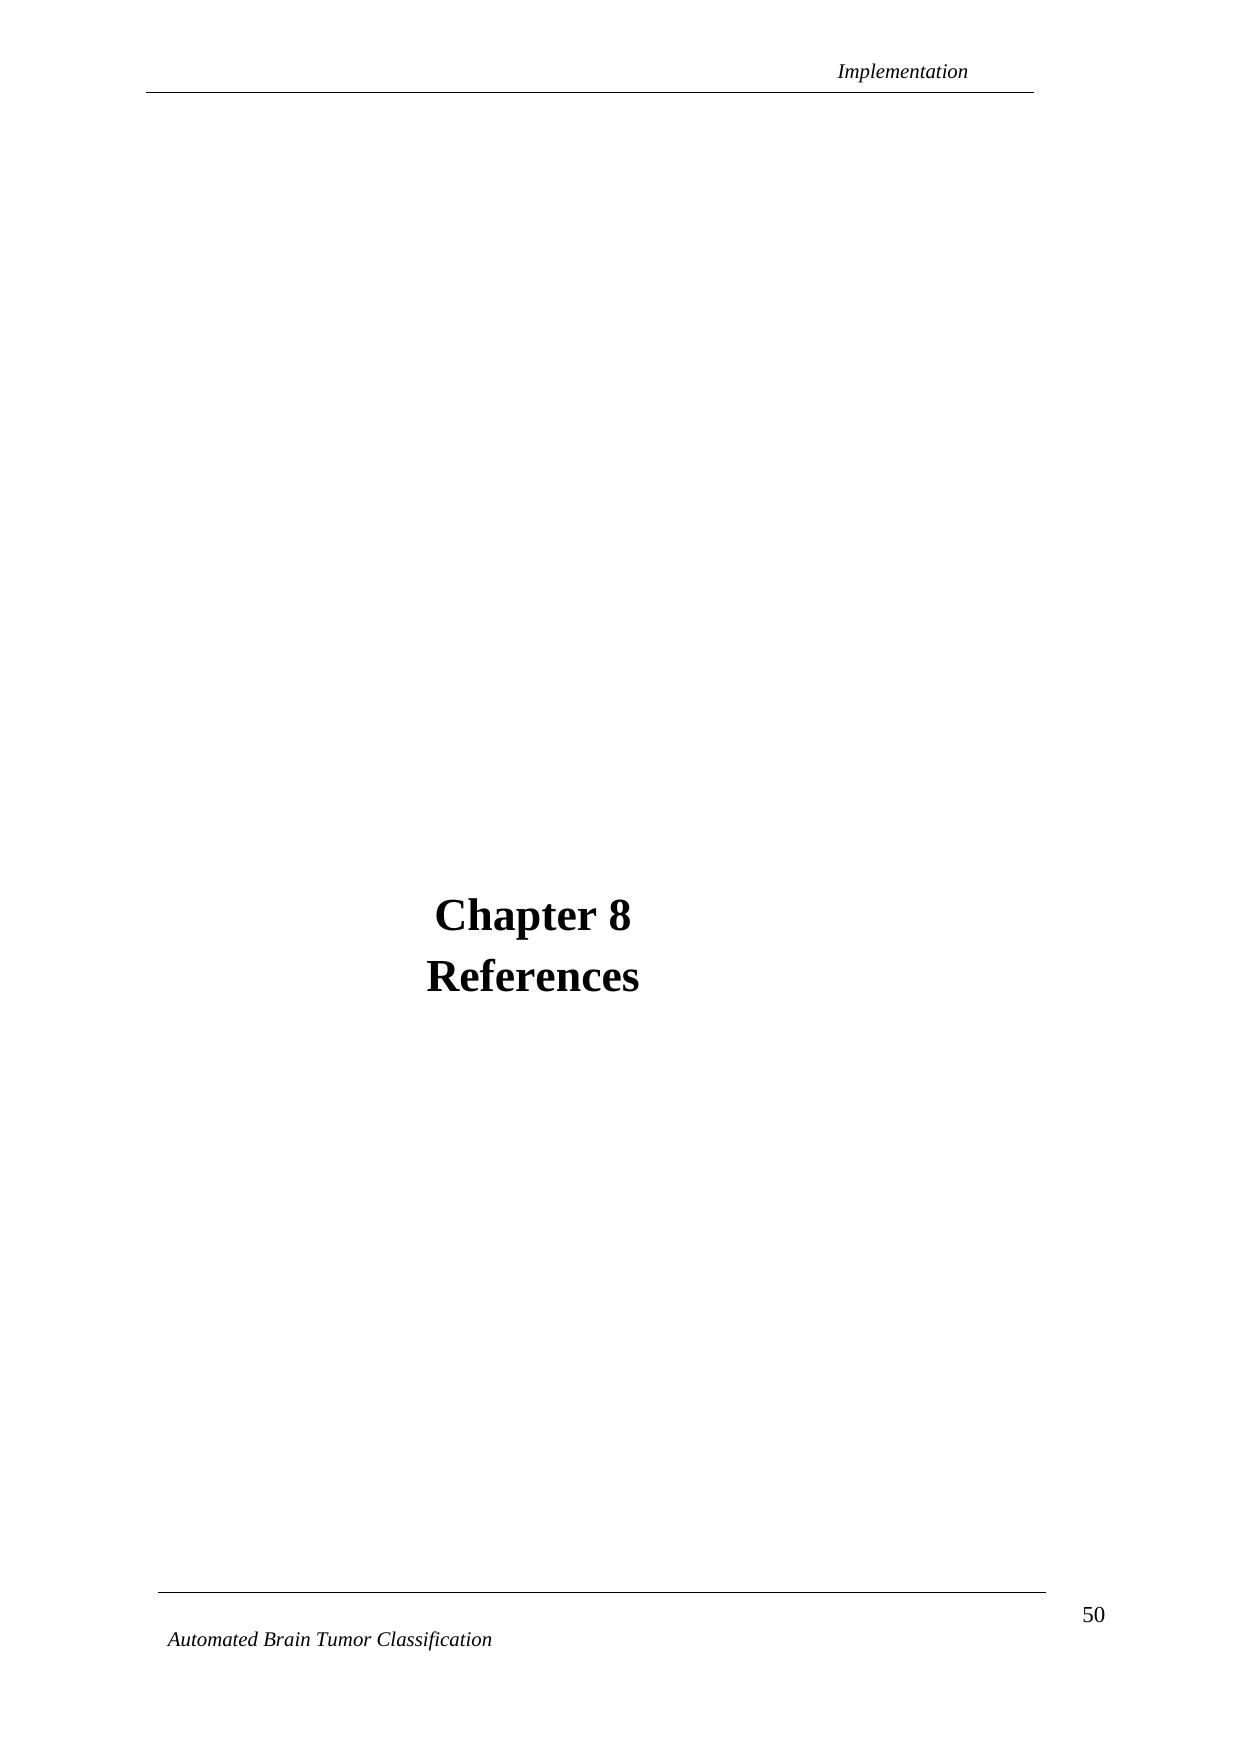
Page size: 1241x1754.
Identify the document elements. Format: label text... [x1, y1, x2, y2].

subtitle Chapter 8 [162, 888, 903, 941]
subtitle References [162, 949, 903, 1001]
